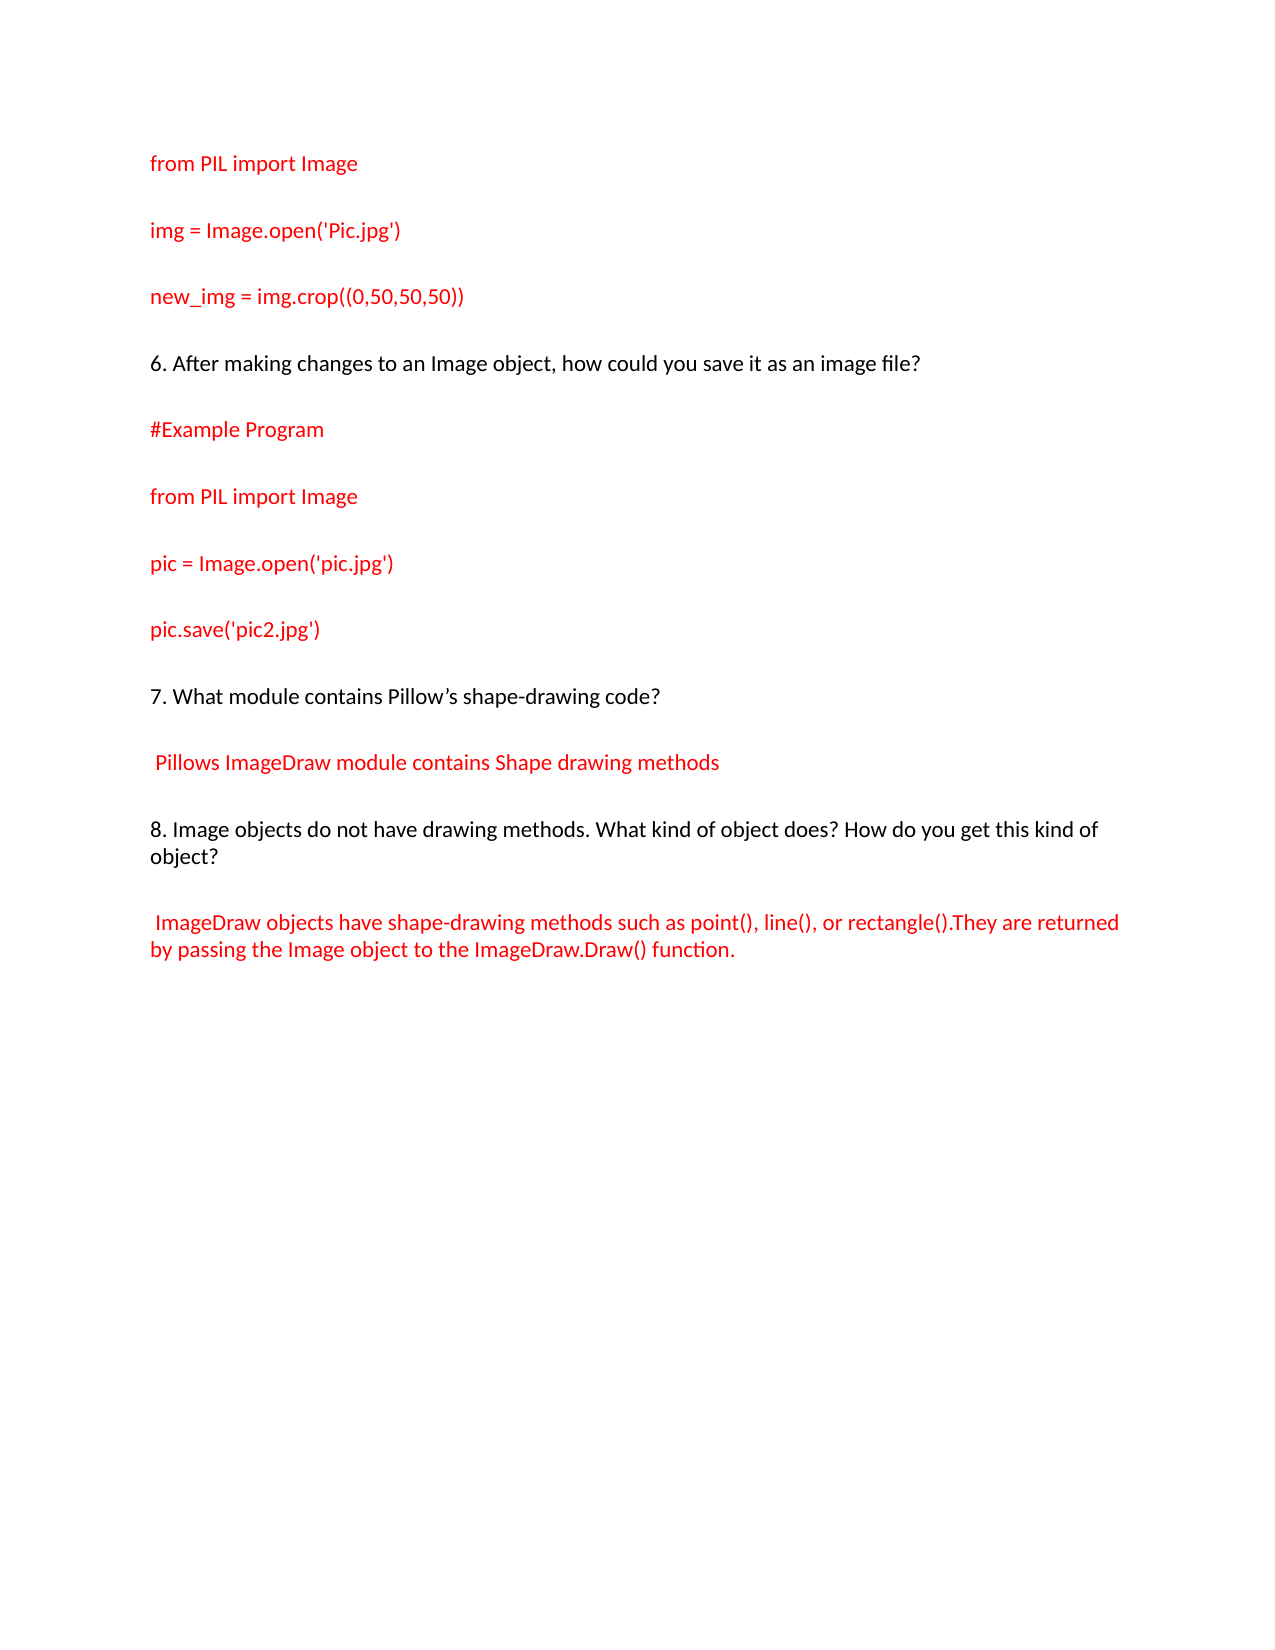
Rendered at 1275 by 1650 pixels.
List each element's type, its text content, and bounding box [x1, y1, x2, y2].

text pic = Image.open('pic.jpg') [150, 549, 1125, 576]
text pic.save('pic2.jpg') [150, 616, 1125, 643]
text 7. What module contains Pillow’s shape-drawing code? [150, 682, 1125, 709]
text 6. After making changes to an Image object, how could you save it as an image file? [150, 350, 1125, 377]
text ImageDraw objects have shape-drawing methods such as point(), line(), or rectangle().They are returned by passing the Image object to the ImageDraw.Draw() function. [150, 909, 1125, 963]
text from PIL import Image [150, 150, 1125, 177]
text img = Image.open('Pic.jpg') [150, 217, 1125, 243]
text #Example Program [150, 416, 1125, 443]
text from PIL import Image [150, 483, 1125, 510]
text Pillows ImageDraw module contains Shape drawing methods [150, 749, 1125, 776]
text 8. Image objects do not have drawing methods. What kind of object does? How do you get this kind of object? [150, 816, 1125, 869]
text new_img = img.crop((0,50,50,50)) [150, 283, 1125, 310]
